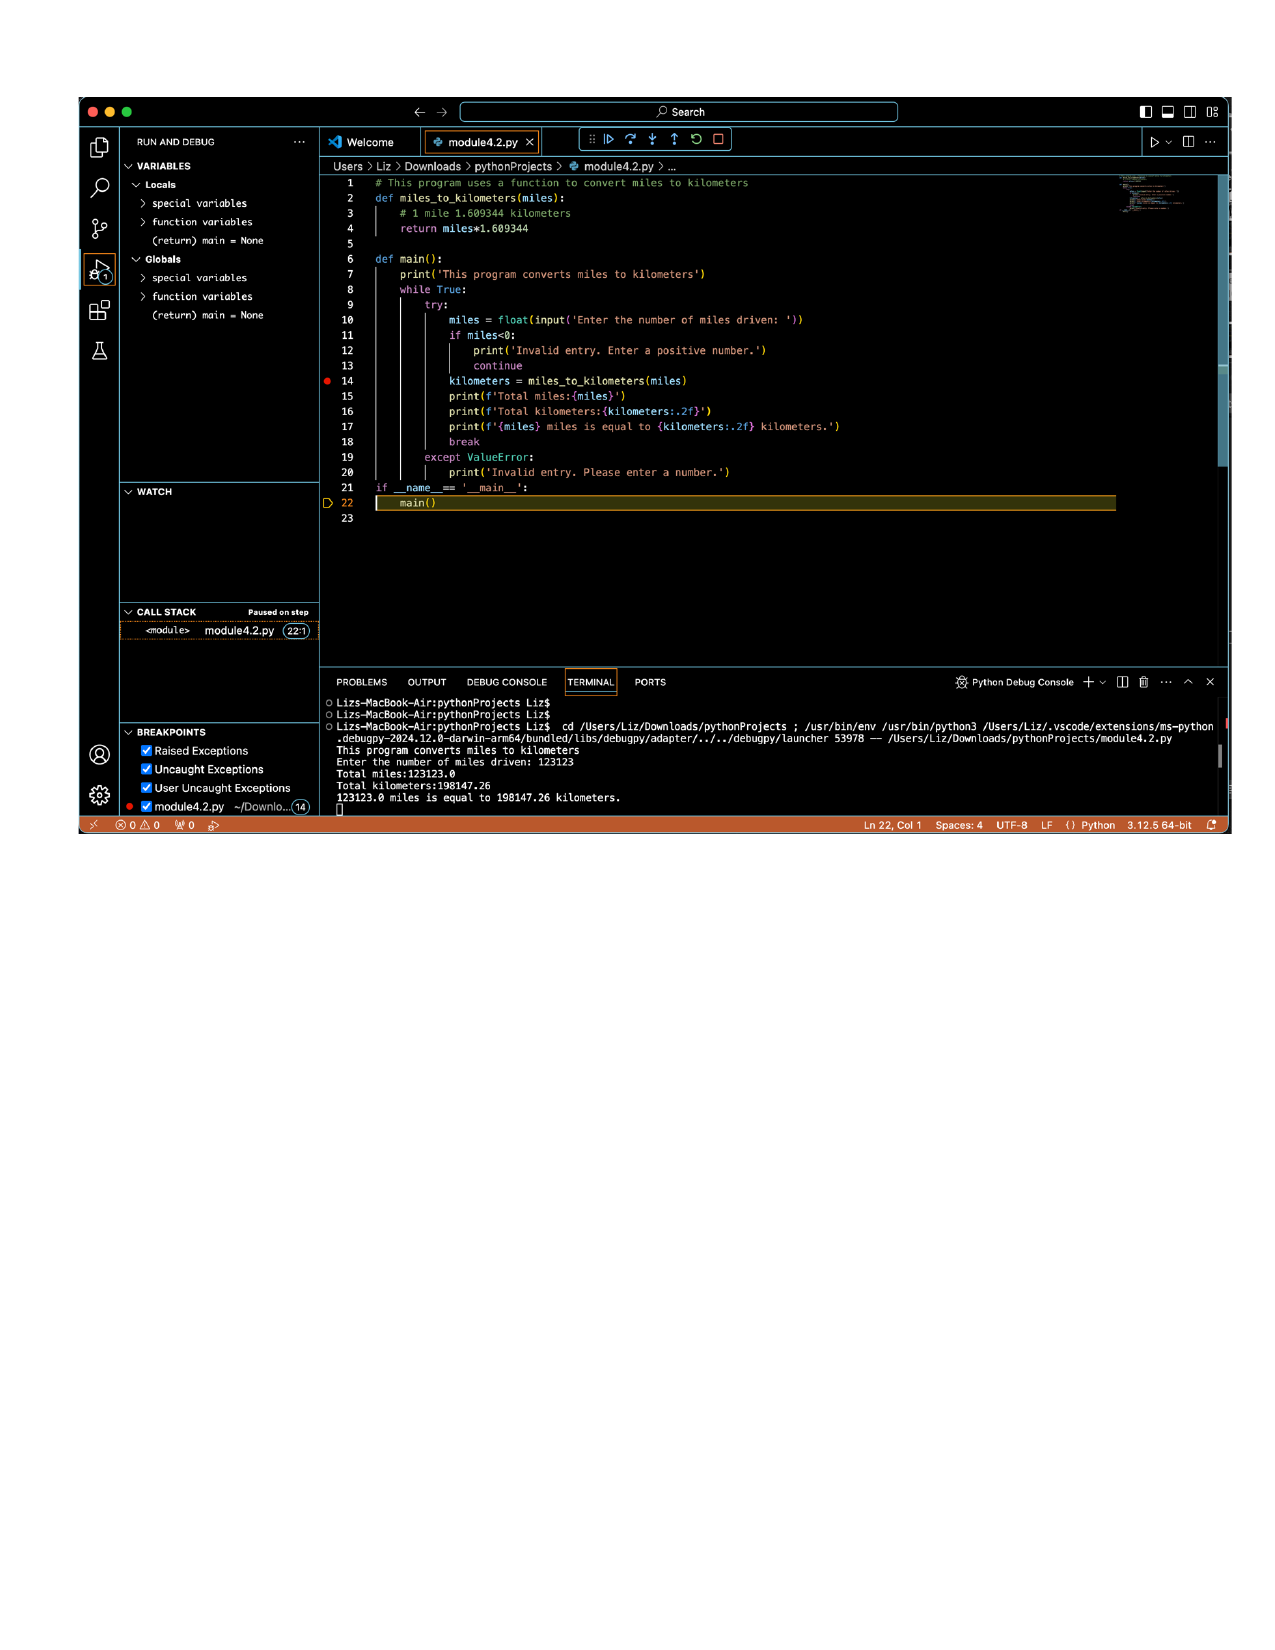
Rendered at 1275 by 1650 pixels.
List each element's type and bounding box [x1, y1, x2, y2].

picture [78, 97, 1232, 834]
